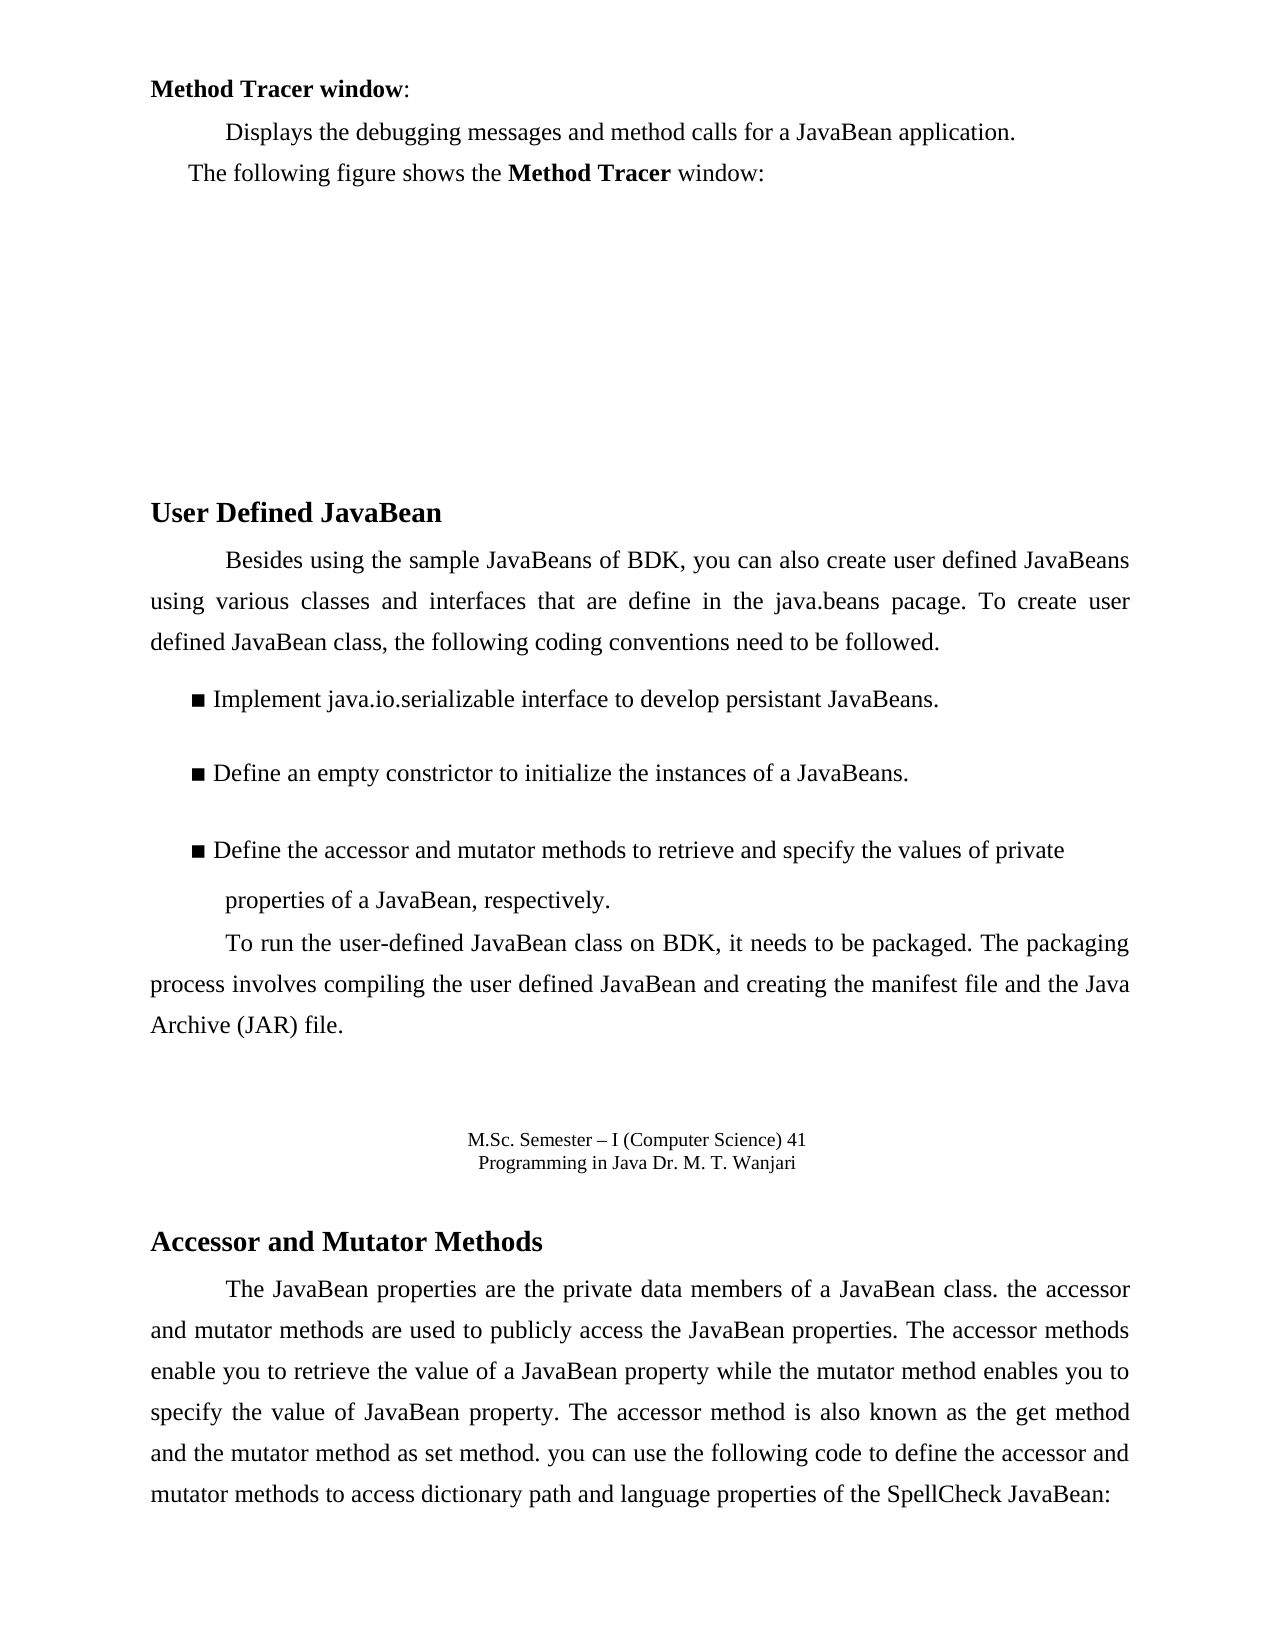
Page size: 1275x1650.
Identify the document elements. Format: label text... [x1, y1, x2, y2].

text Method Tracer window: [150, 74, 1136, 102]
text Displays the debugging messages and method calls for a JavaBean application. The following figure shows the Method Tracer window: [188, 117, 1016, 186]
text The JavaBean properties are the private data members of a JavaBean class. the accessor and mutator methods are used to publicly access the JavaBean properties. The accessor methods enable you to retrieve the value of a JavaBean property while the mutator method enables you to specify the value of JavaBean property. The accessor method is also known as the get method and the mutator method as set method. you can use the following code to define the accessor and mutator methods to access dictionary path and language properties of the SpellCheck JavaBean: [150, 1274, 1131, 1508]
text ▪ Define the accessor and mutator methods to retrieve and specify the values of private properties of a JavaBean, respectively. [189, 821, 1131, 913]
text ▪ Implement java.io.serializable interface to develop persistant JavaBeans. ▪ Define an empty constrictor to initialize the instances of a JavaBeans. [189, 671, 952, 796]
text Besides using the sample JavaBeans of BDK, you can also create user defined JavaBeans using various classes and interfaces that are define in the java.beans pacage. To create user defined JavaBean class, the following coding conventions need to be followed. [150, 545, 1131, 656]
text To run the user-defined JavaBean class on BDK, it needs to be packaged. The packaging process involves compiling the user defined JavaBean and creating the manifest file and the Java Archive (JAR) file. [150, 928, 1131, 1039]
text M.Sc. Semester – I (Computer Science) 41 [138, 1128, 1136, 1151]
text User Defined JavaBean [150, 495, 1136, 528]
text Programming in Java Dr. M. T. Wanjari [138, 1151, 1136, 1174]
text Accessor and Mutator Methods [150, 1224, 1136, 1258]
